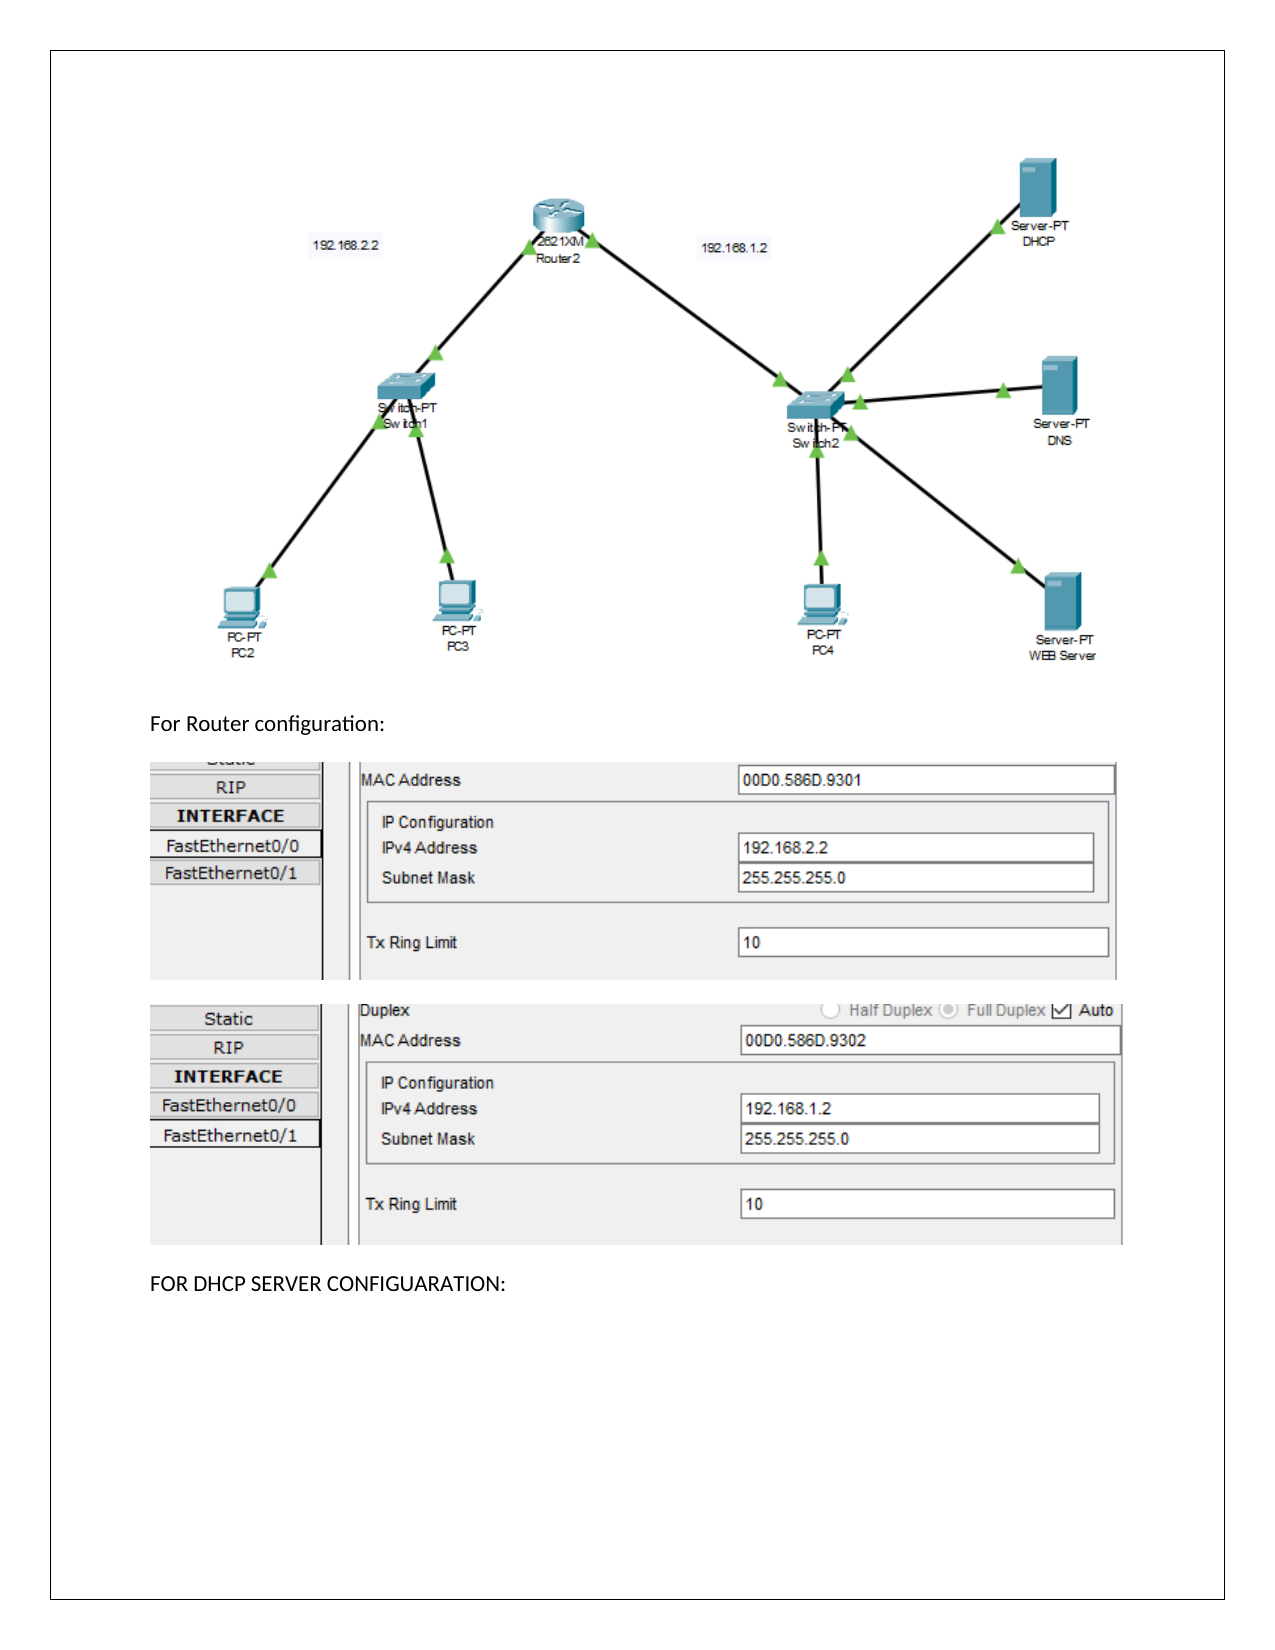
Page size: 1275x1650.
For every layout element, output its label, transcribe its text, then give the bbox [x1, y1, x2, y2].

picture [150, 1004, 1125, 1245]
text FOR DHCP SERVER CONFIGUARATION: [150, 1269, 1125, 1297]
picture [150, 762, 1125, 980]
picture [150, 150, 1125, 685]
text For Router configuration: [150, 709, 1125, 738]
